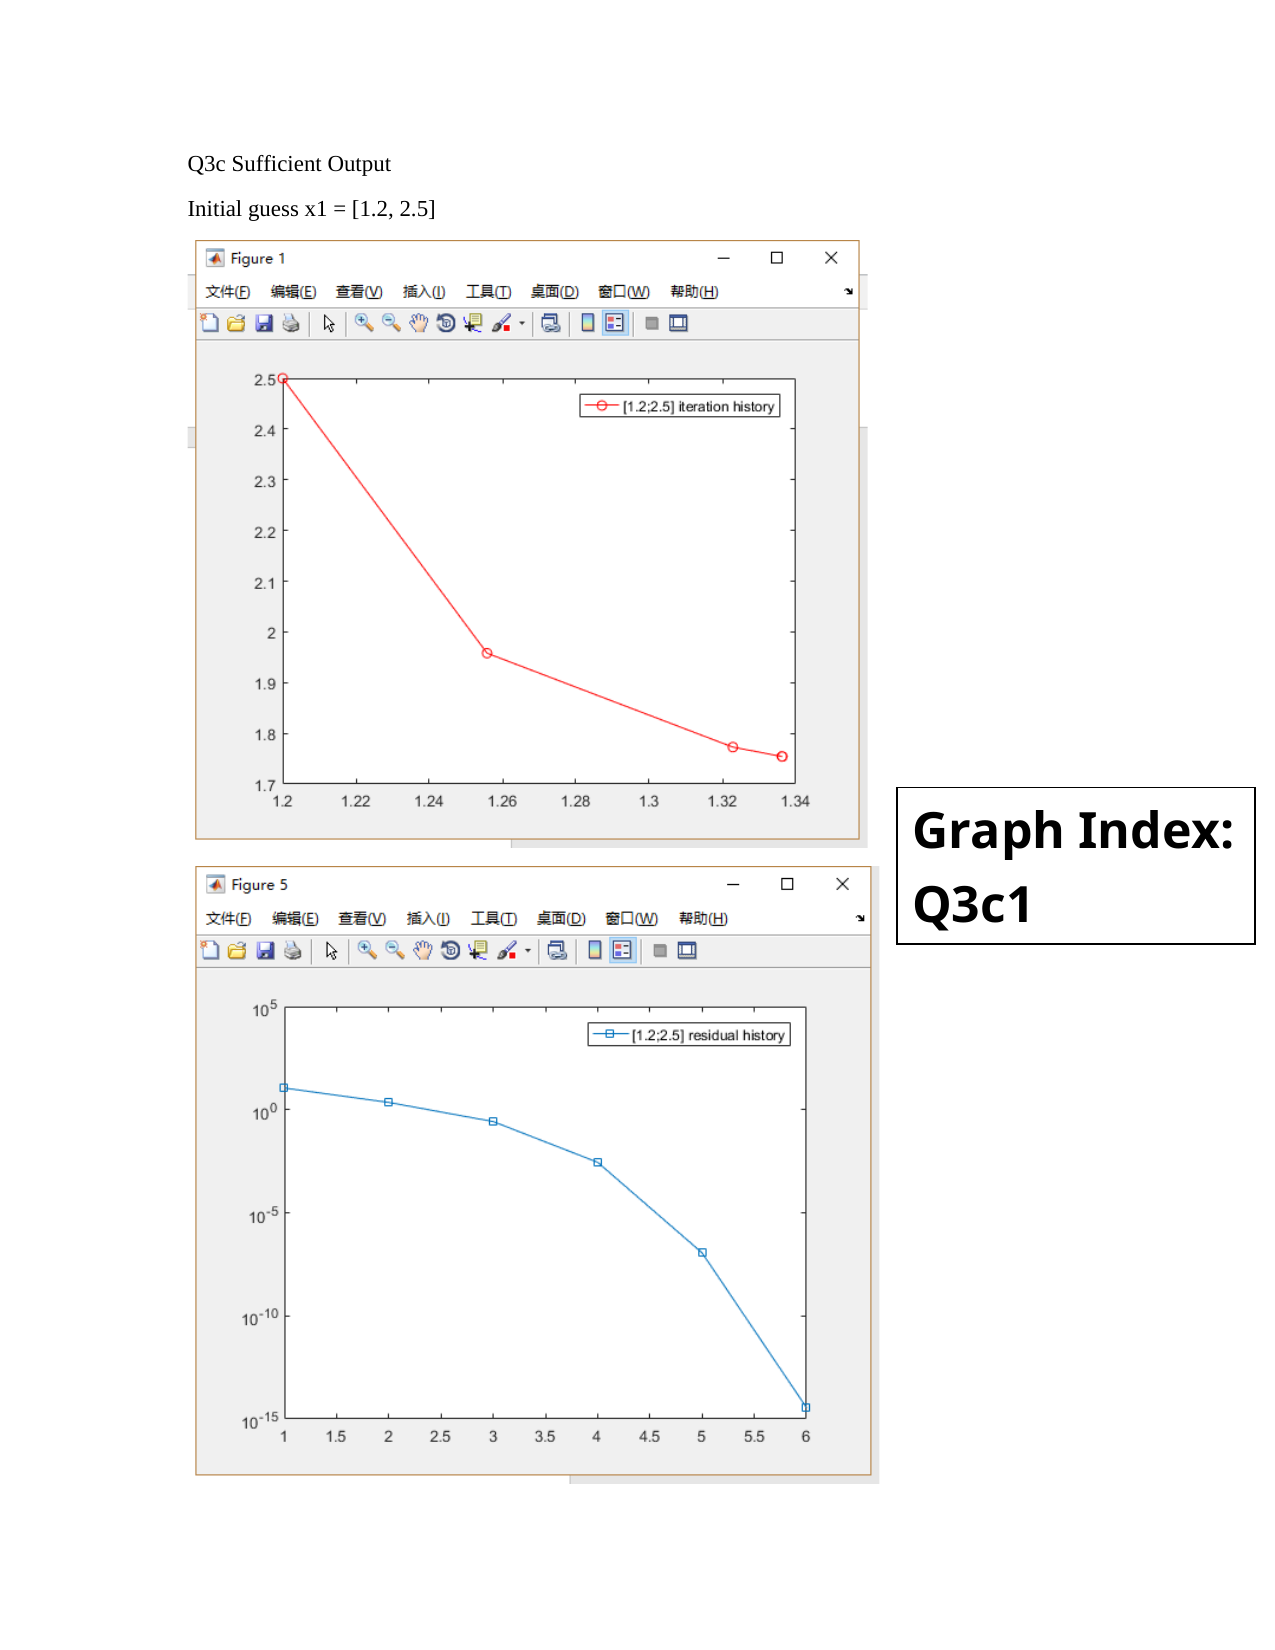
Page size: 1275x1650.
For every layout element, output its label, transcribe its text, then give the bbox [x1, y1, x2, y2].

text Q3c Sufficient Output [187, 150, 1087, 176]
picture [187, 240, 868, 848]
text Initial guess x1 = [1.2, 2.5] [187, 195, 1087, 221]
picture [187, 866, 880, 1484]
